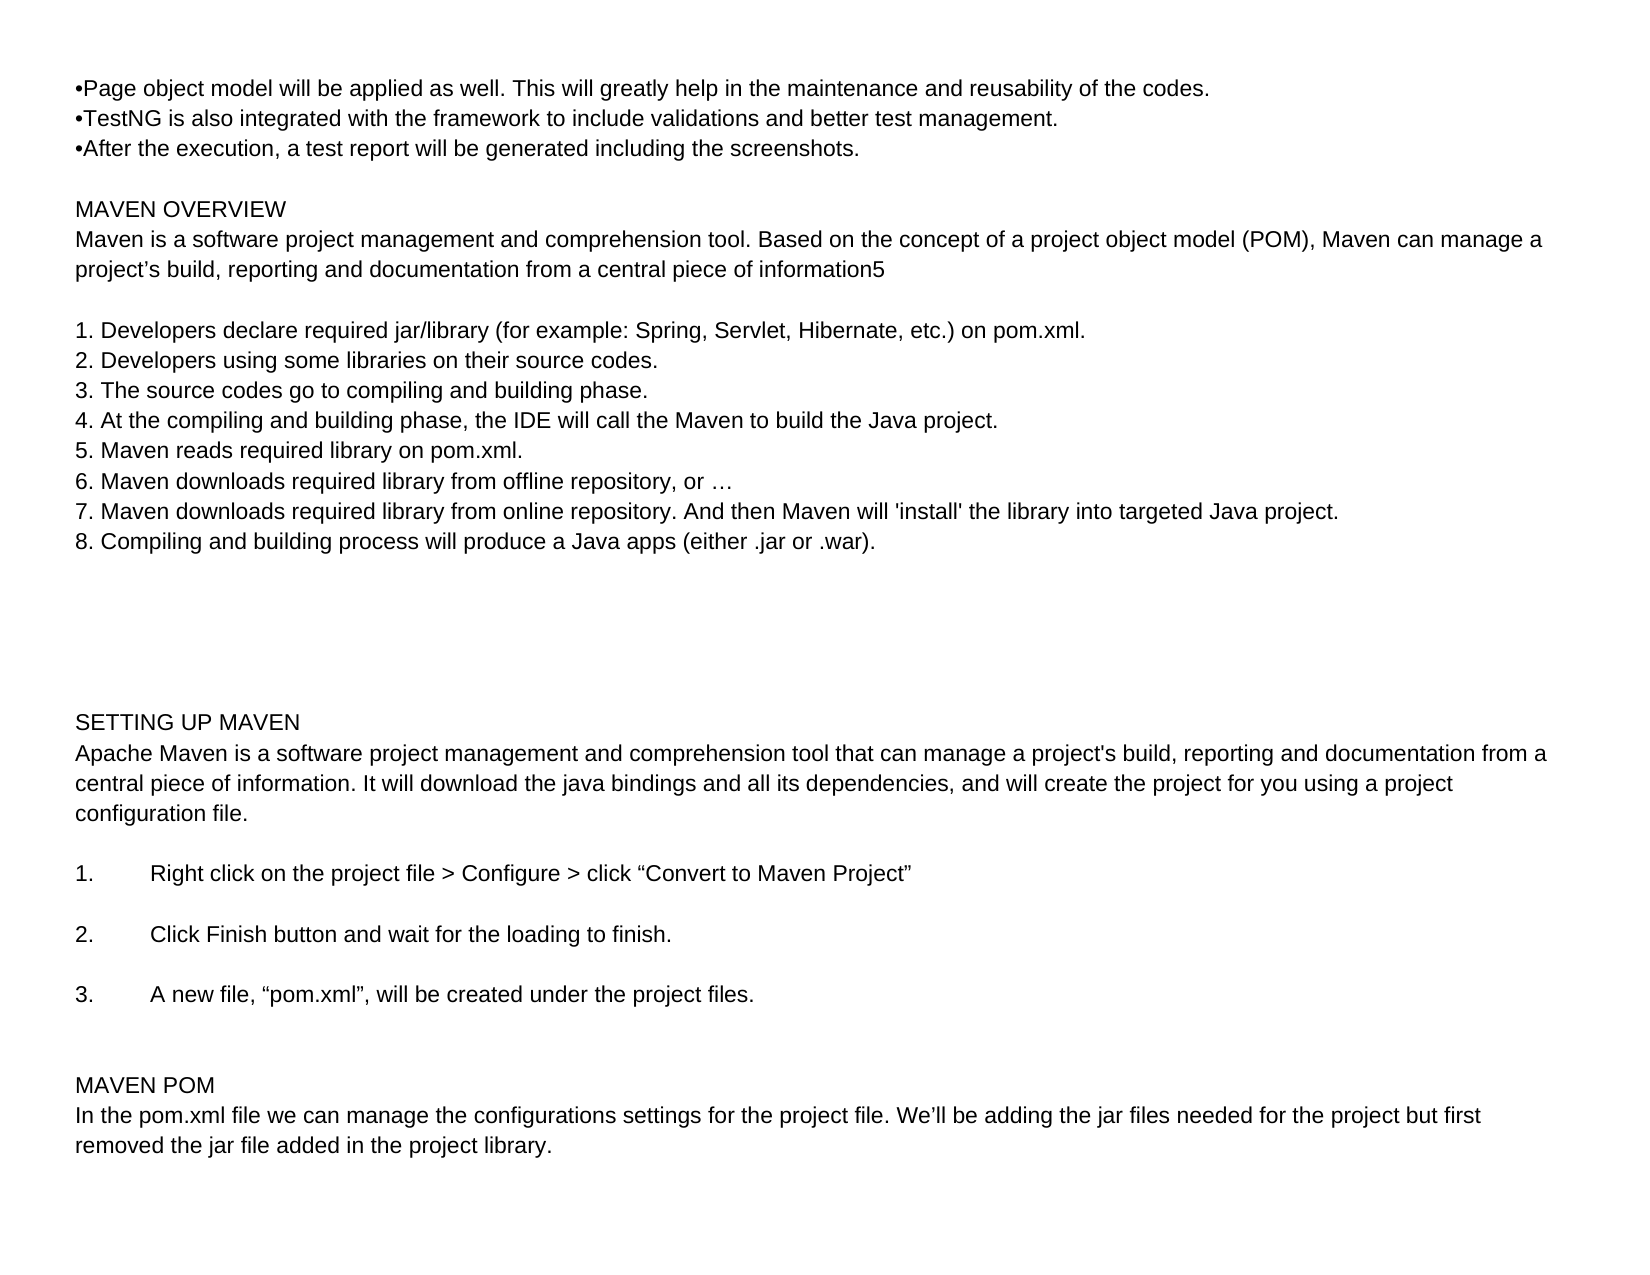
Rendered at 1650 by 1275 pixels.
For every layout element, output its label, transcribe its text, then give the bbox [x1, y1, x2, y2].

text Maven is a software project management and comprehension tool. Based on the concept of a project object model (POM), Maven can manage a project’s build, reporting and documentation from a central piece of information5 [75, 226, 1575, 283]
text 3. A new file, “pom.xml”, will be created under the project files. [75, 981, 1575, 1008]
text 8. Compiling and building process will produce a Java apps (either .jar or .war). [75, 528, 1575, 554]
text 7. Maven downloads required library from online repository. And then Maven will 'install' the library into targeted Java project. [75, 498, 1575, 524]
text MAVEN OVERVIEW [75, 196, 1575, 222]
text In the pom.xml file we can manage the configurations settings for the project file. We’ll be adding the jar files needed for the project but first removed the jar file added in the project library. [75, 1102, 1575, 1159]
text 4. At the compiling and building phase, the IDE will call the Maven to build the Java project. [75, 407, 1575, 434]
text •TestNG is also integrated with the framework to include validations and better test management. [75, 105, 1575, 132]
text 2. Developers using some libraries on their source codes. [75, 347, 1575, 373]
text Apache Maven is a software project management and comprehension tool that can manage a project's build, reporting and documentation from a central piece of information. It will download the java bindings and all its dependencies, and will create the project for you using a project configuration file. [75, 739, 1575, 826]
text 3. The source codes go to compiling and building phase. [75, 377, 1575, 403]
text MAVEN POM [75, 1072, 1575, 1098]
text 1. Developers declare required jar/library (for example: Spring, Servlet, Hibernate, etc.) on pom.xml. [75, 317, 1575, 343]
text •Page object model will be applied as well. This will greatly help in the maintenance and reusability of the codes. [75, 75, 1575, 101]
text 5. Maven reads required library on pom.xml. [75, 437, 1575, 464]
text 6. Maven downloads required library from offline repository, or … [75, 468, 1575, 494]
text SETTING UP MAVEN [75, 709, 1575, 736]
text •After the execution, a test report will be generated including the screenshots. [75, 135, 1575, 162]
text 2. Click Finish button and wait for the loading to finish. [75, 921, 1575, 947]
text 1. Right click on the project file > Configure > click “Convert to Maven Project” [75, 860, 1575, 887]
